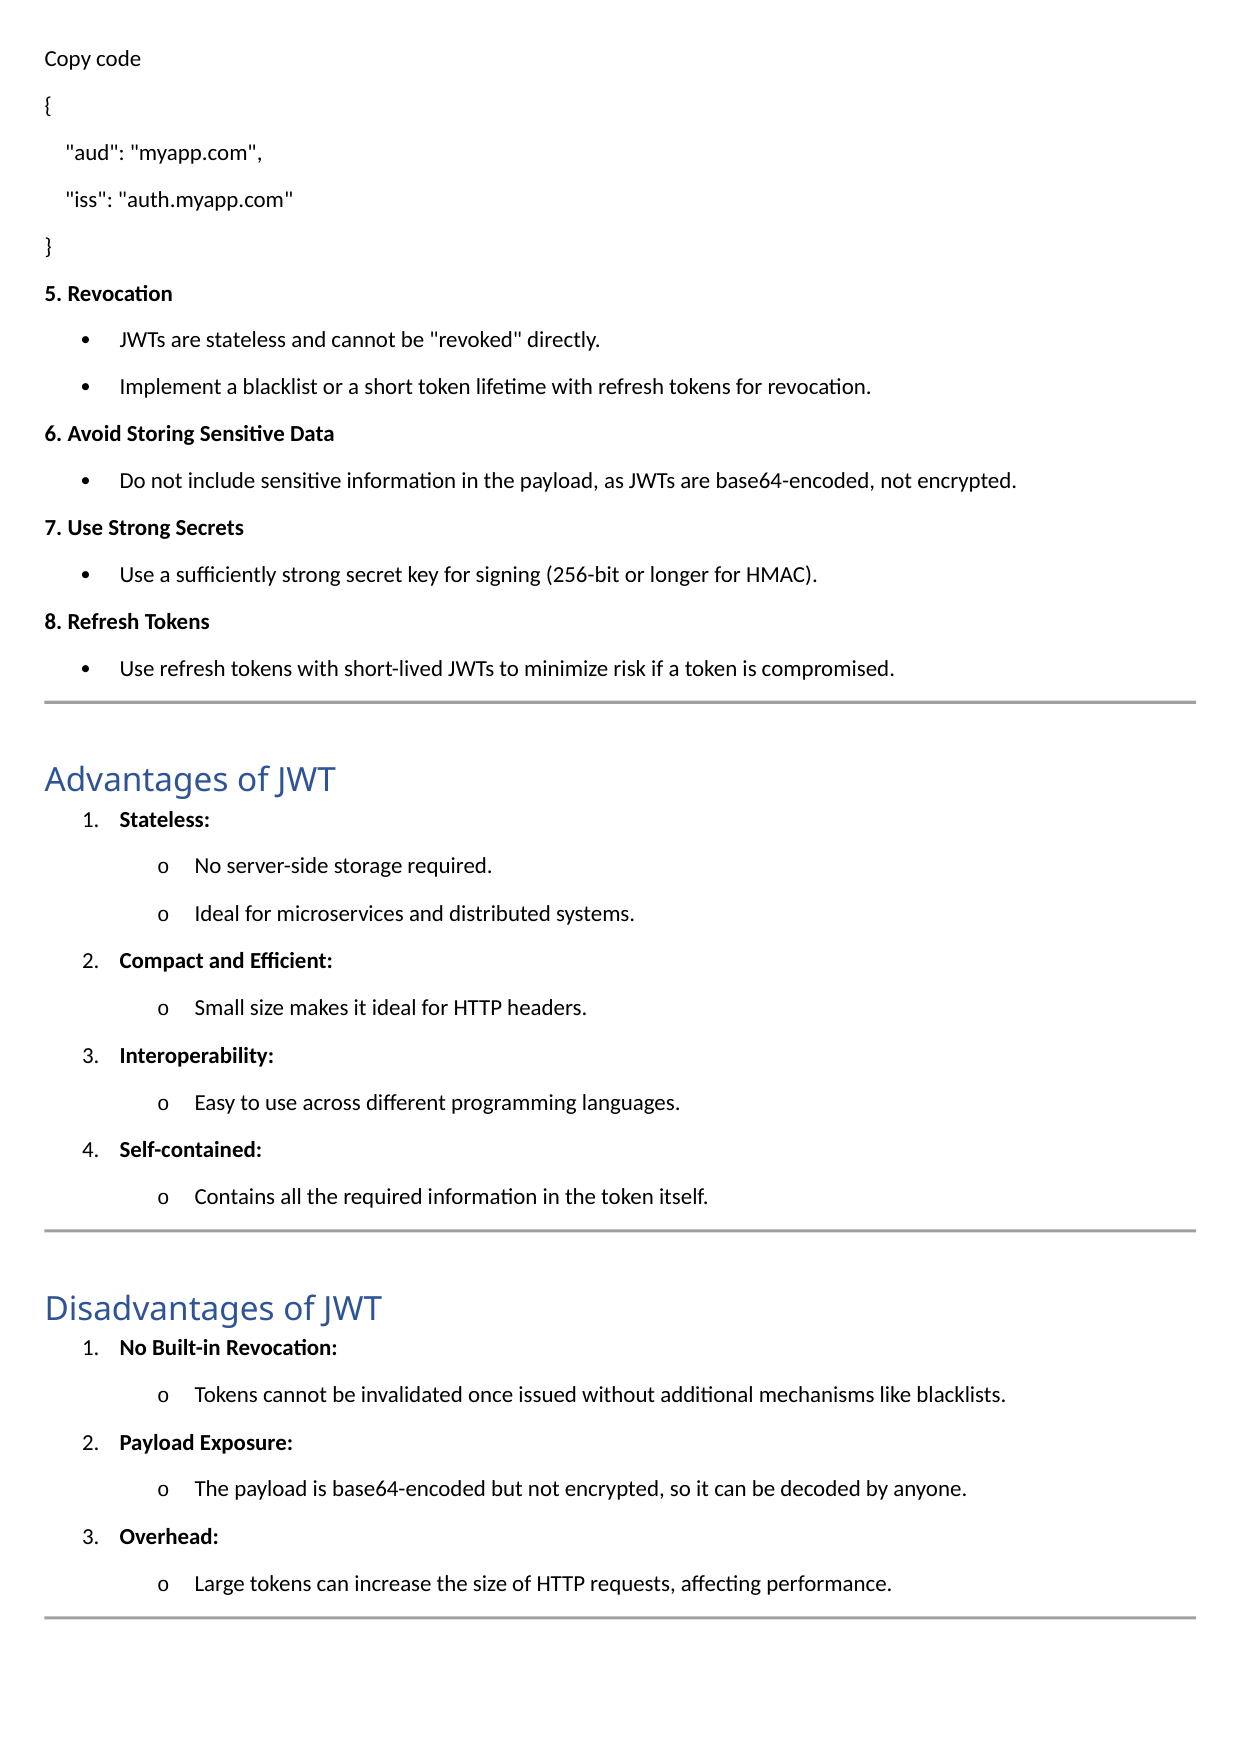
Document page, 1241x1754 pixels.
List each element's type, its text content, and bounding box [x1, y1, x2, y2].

list Interoperability: [82, 1041, 1196, 1069]
list Payload Exposure: [82, 1428, 1196, 1456]
list The payload is base64-encoded but not encrypted, so it can be decoded by anyone. [157, 1474, 1196, 1503]
text { [44, 91, 1196, 119]
list Easy to use across different programming languages. [157, 1088, 1196, 1116]
list Self-contained: [82, 1135, 1196, 1163]
text 8. Refresh Tokens [44, 607, 1196, 635]
list Compact and Efficient: [82, 946, 1196, 974]
list Stateless: [82, 805, 1196, 833]
text 5. Revocation [44, 279, 1196, 307]
list Small size makes it ideal for HTTP headers. [157, 993, 1196, 1022]
text } [44, 232, 1196, 260]
list Do not include sensitive information in the payload, as JWTs are base64-encoded, not encrypted. [82, 466, 1196, 494]
list Large tokens can increase the size of HTTP requests, affecting performance. [157, 1569, 1196, 1597]
text 6. Avoid Storing Sensitive Data [44, 419, 1196, 447]
text Copy code [44, 44, 1196, 72]
list JWTs are stateless and cannot be "revoked" directly. [82, 326, 1196, 354]
subtitle Advantages of JWT [44, 756, 1196, 801]
list Use refresh tokens with short-lived JWTs to minimize risk if a token is compromised. [82, 654, 1196, 682]
text "aud": "myapp.com", [44, 138, 1196, 166]
list Contains all the required information in the token itself. [157, 1182, 1196, 1210]
text "iss": "auth.myapp.com" [44, 185, 1196, 213]
list Implement a blacklist or a short token lifetime with refresh tokens for revocation. [82, 372, 1196, 401]
list Overhead: [82, 1522, 1196, 1550]
subtitle Disadvantages of JWT [44, 1284, 1196, 1330]
text 7. Use Strong Secrets [44, 513, 1196, 541]
list Tokens cannot be invalidated once issued without additional mechanisms like blacklists. [157, 1380, 1196, 1409]
list No Built-in Revocation: [82, 1333, 1196, 1361]
list No server-side storage required. [157, 852, 1196, 880]
list Ideal for microservices and distributed systems. [157, 899, 1196, 928]
list Use a sufficiently strong secret key for signing (256-bit or longer for HMAC). [82, 560, 1196, 588]
